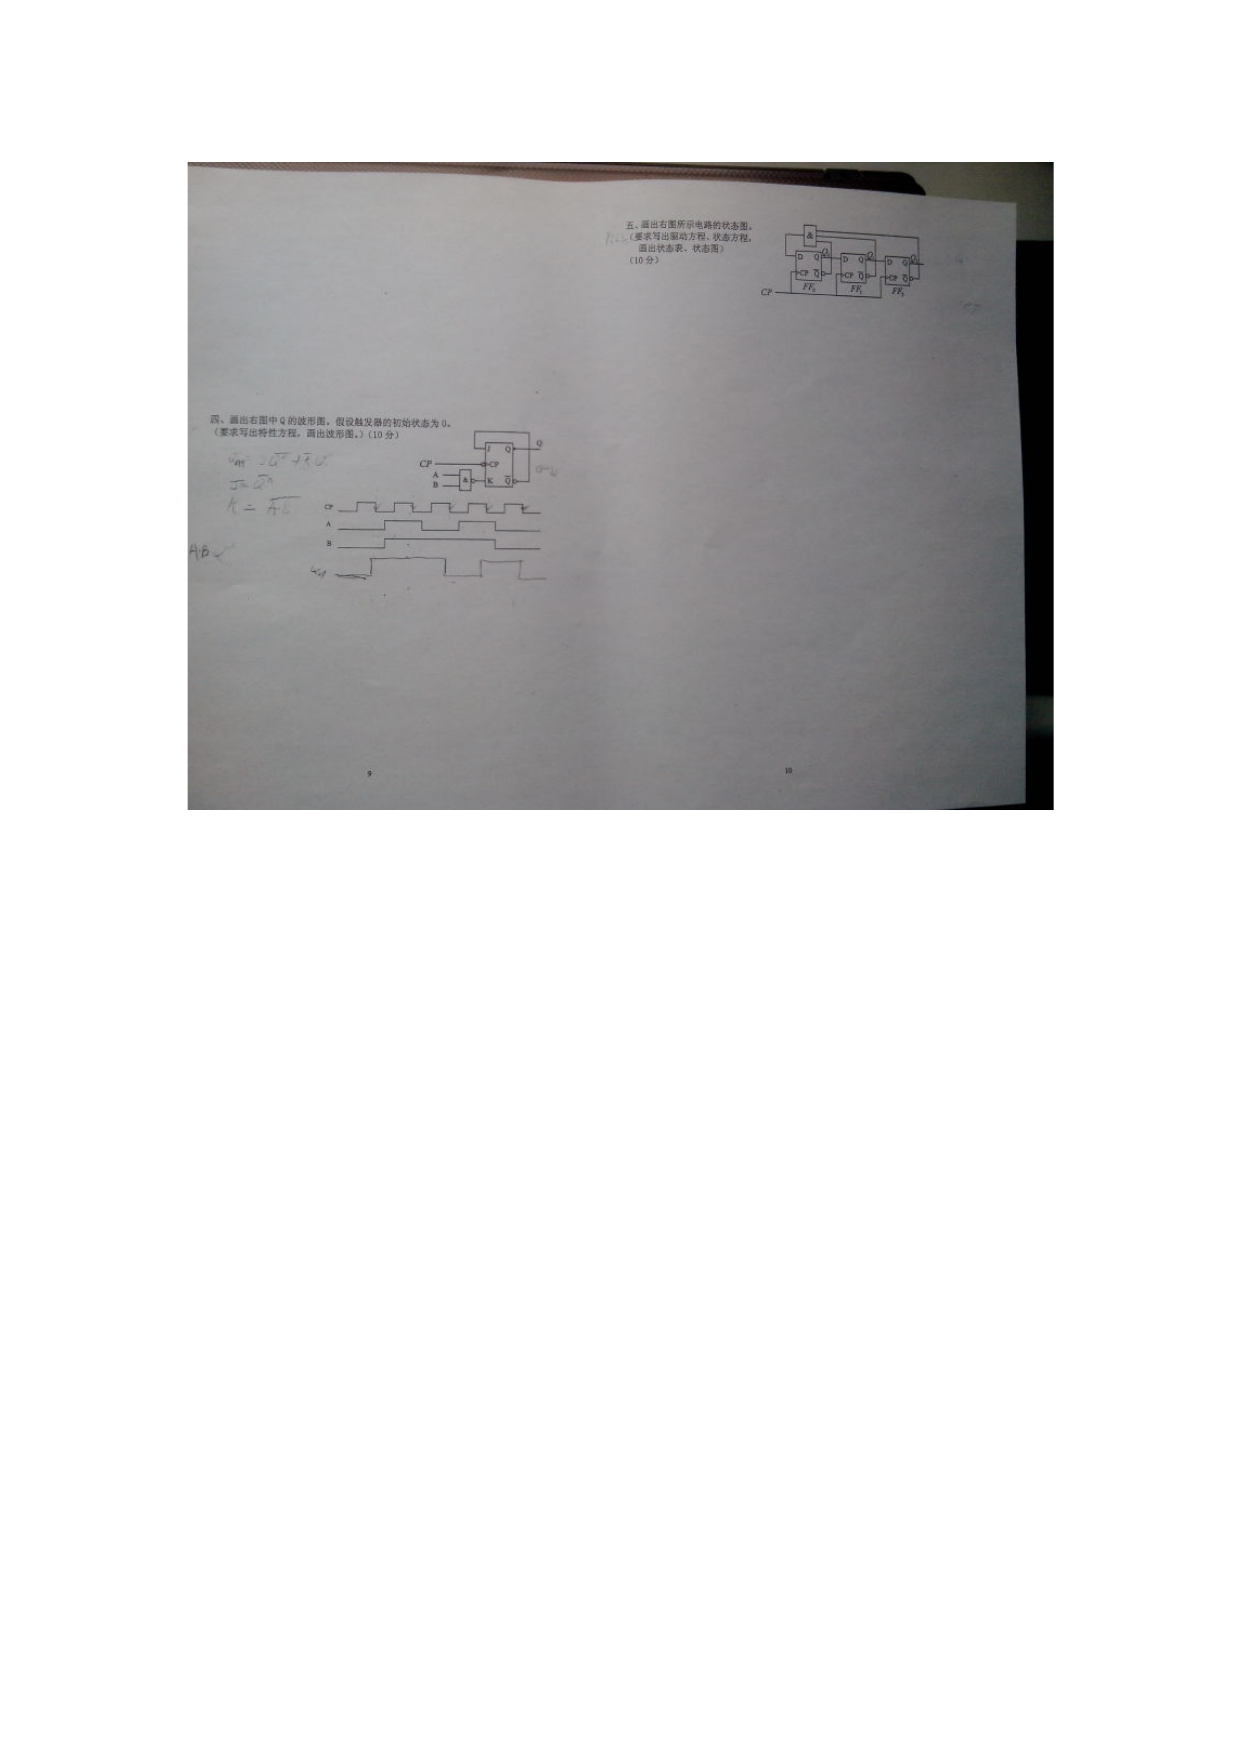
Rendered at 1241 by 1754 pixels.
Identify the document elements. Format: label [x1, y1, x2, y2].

picture [187, 162, 1054, 810]
